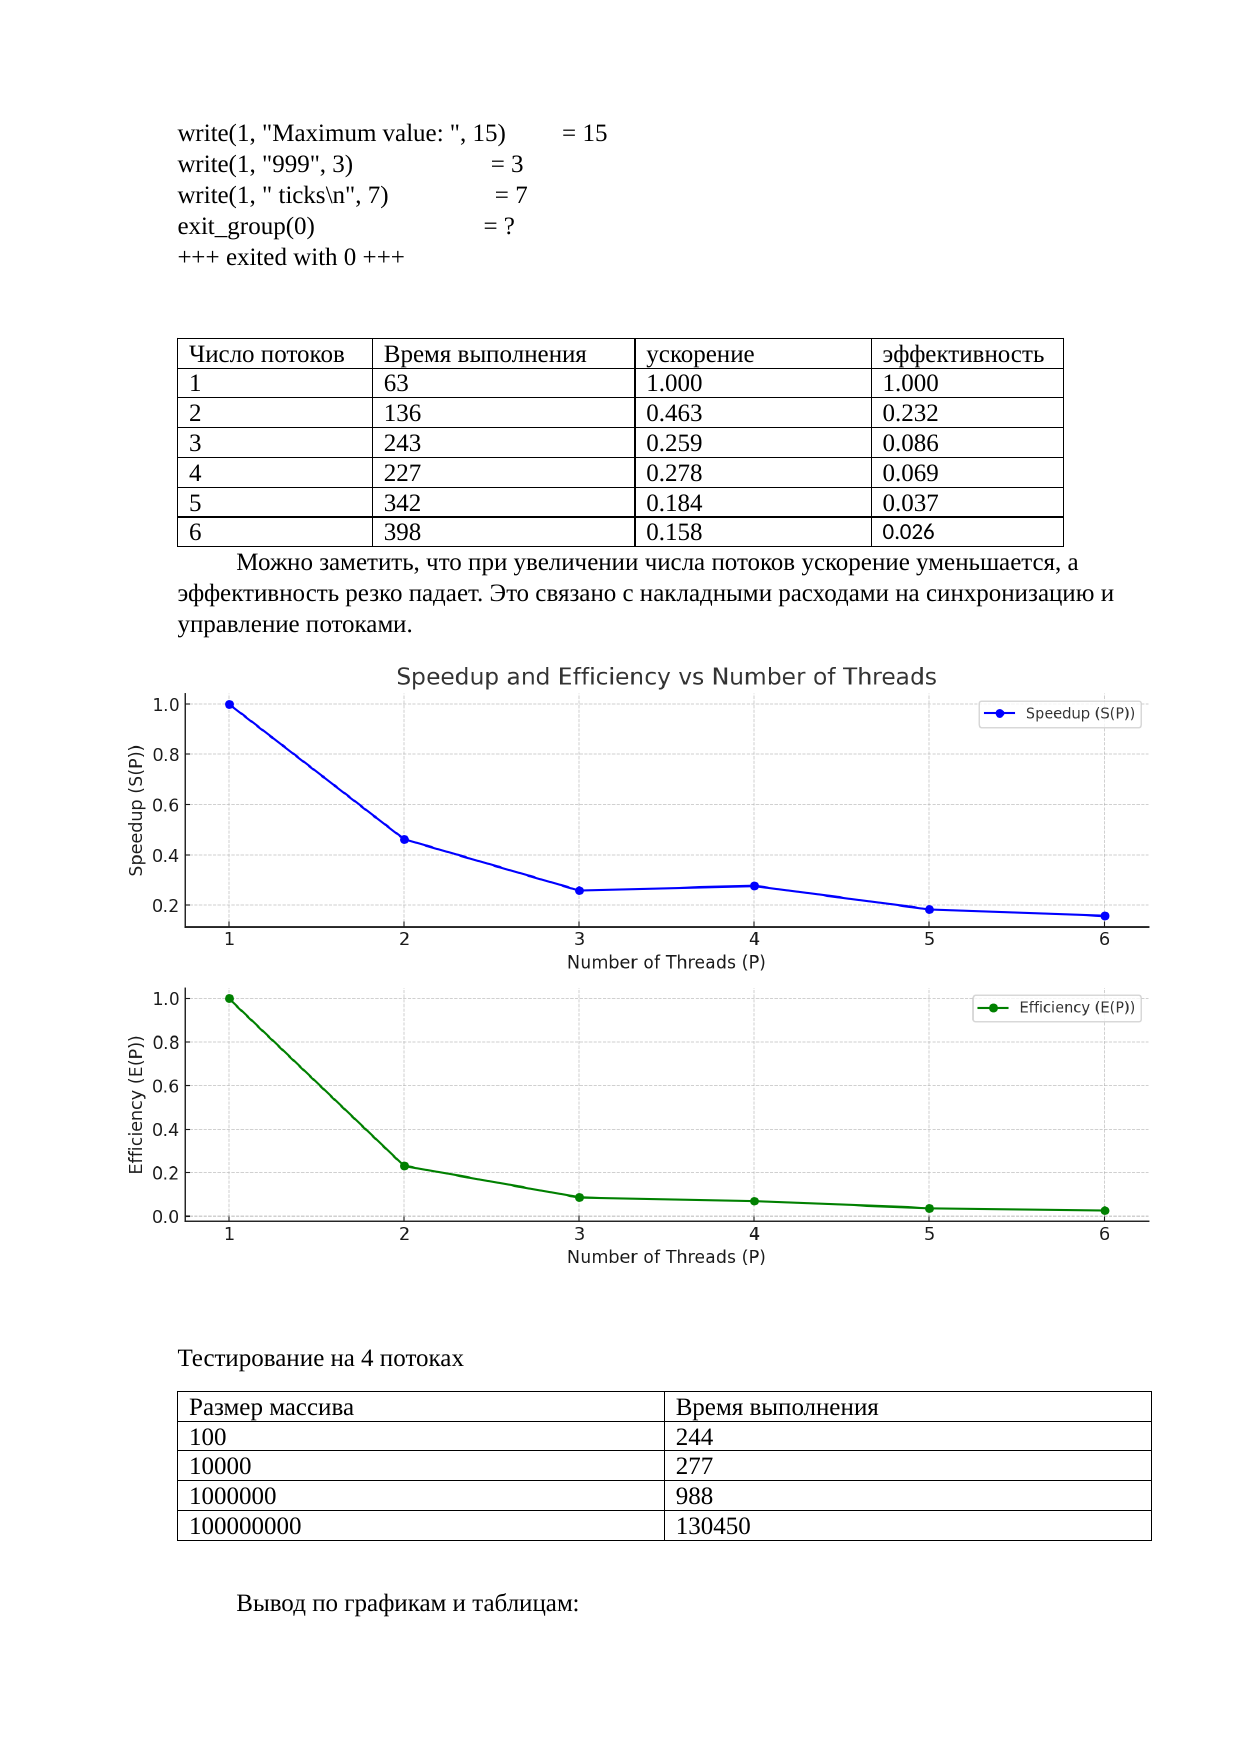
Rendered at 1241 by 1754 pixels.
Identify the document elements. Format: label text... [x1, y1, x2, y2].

table_cell 5 [178, 488, 372, 516]
table_cell 342 [373, 488, 634, 516]
table_cell 100 [178, 1422, 664, 1450]
table_cell 0.026 [872, 518, 1063, 546]
table_cell 0.259 [636, 428, 871, 457]
text Вывод по графикам и таблицам: [177, 1588, 1152, 1617]
picture [118, 657, 1158, 1277]
table_cell 0.463 [636, 398, 871, 427]
table_cell 2 [178, 398, 372, 427]
table_header Время выполнения [373, 339, 634, 367]
text Тестирование на 4 потоках [177, 1343, 1152, 1372]
table_cell 0.158 [636, 518, 871, 546]
table_cell 0.184 [636, 488, 871, 516]
table_cell 277 [665, 1451, 1151, 1480]
table_cell 0.278 [636, 458, 871, 487]
table_cell 0.037 [872, 488, 1063, 516]
table_header эффективность [872, 339, 1063, 367]
table_header ускорение [636, 339, 871, 367]
table_cell 136 [373, 398, 634, 427]
table_cell 130450 [665, 1511, 1151, 1540]
table_cell 988 [665, 1481, 1151, 1510]
table_cell 6 [178, 518, 372, 546]
table_cell 398 [373, 518, 634, 546]
text Можно заметить, что при увеличении числа потоков ускорение уменьшается, а эффективность резко падает. Это связано с накладными расходами на синхронизацию и управление потоками. [177, 547, 1152, 638]
table_cell 244 [665, 1422, 1151, 1450]
table_cell 3 [178, 428, 372, 457]
table_header Время выполнения [665, 1392, 1151, 1421]
table_header Число потоков [178, 339, 372, 367]
table_cell 1 [178, 369, 372, 397]
table_cell 10000 [178, 1451, 664, 1480]
table_cell 1000000 [178, 1481, 664, 1510]
table_cell 0.069 [872, 458, 1063, 487]
table_cell 227 [373, 458, 634, 487]
table_cell 63 [373, 369, 634, 397]
table_cell 1.000 [872, 369, 1063, 397]
table_header Размер массива [178, 1392, 664, 1421]
table_cell 0.232 [872, 398, 1063, 427]
table_cell 243 [373, 428, 634, 457]
table_cell 100000000 [178, 1511, 664, 1540]
table_cell 4 [178, 458, 372, 487]
table_cell 1.000 [636, 369, 871, 397]
table_cell 0.086 [872, 428, 1063, 457]
